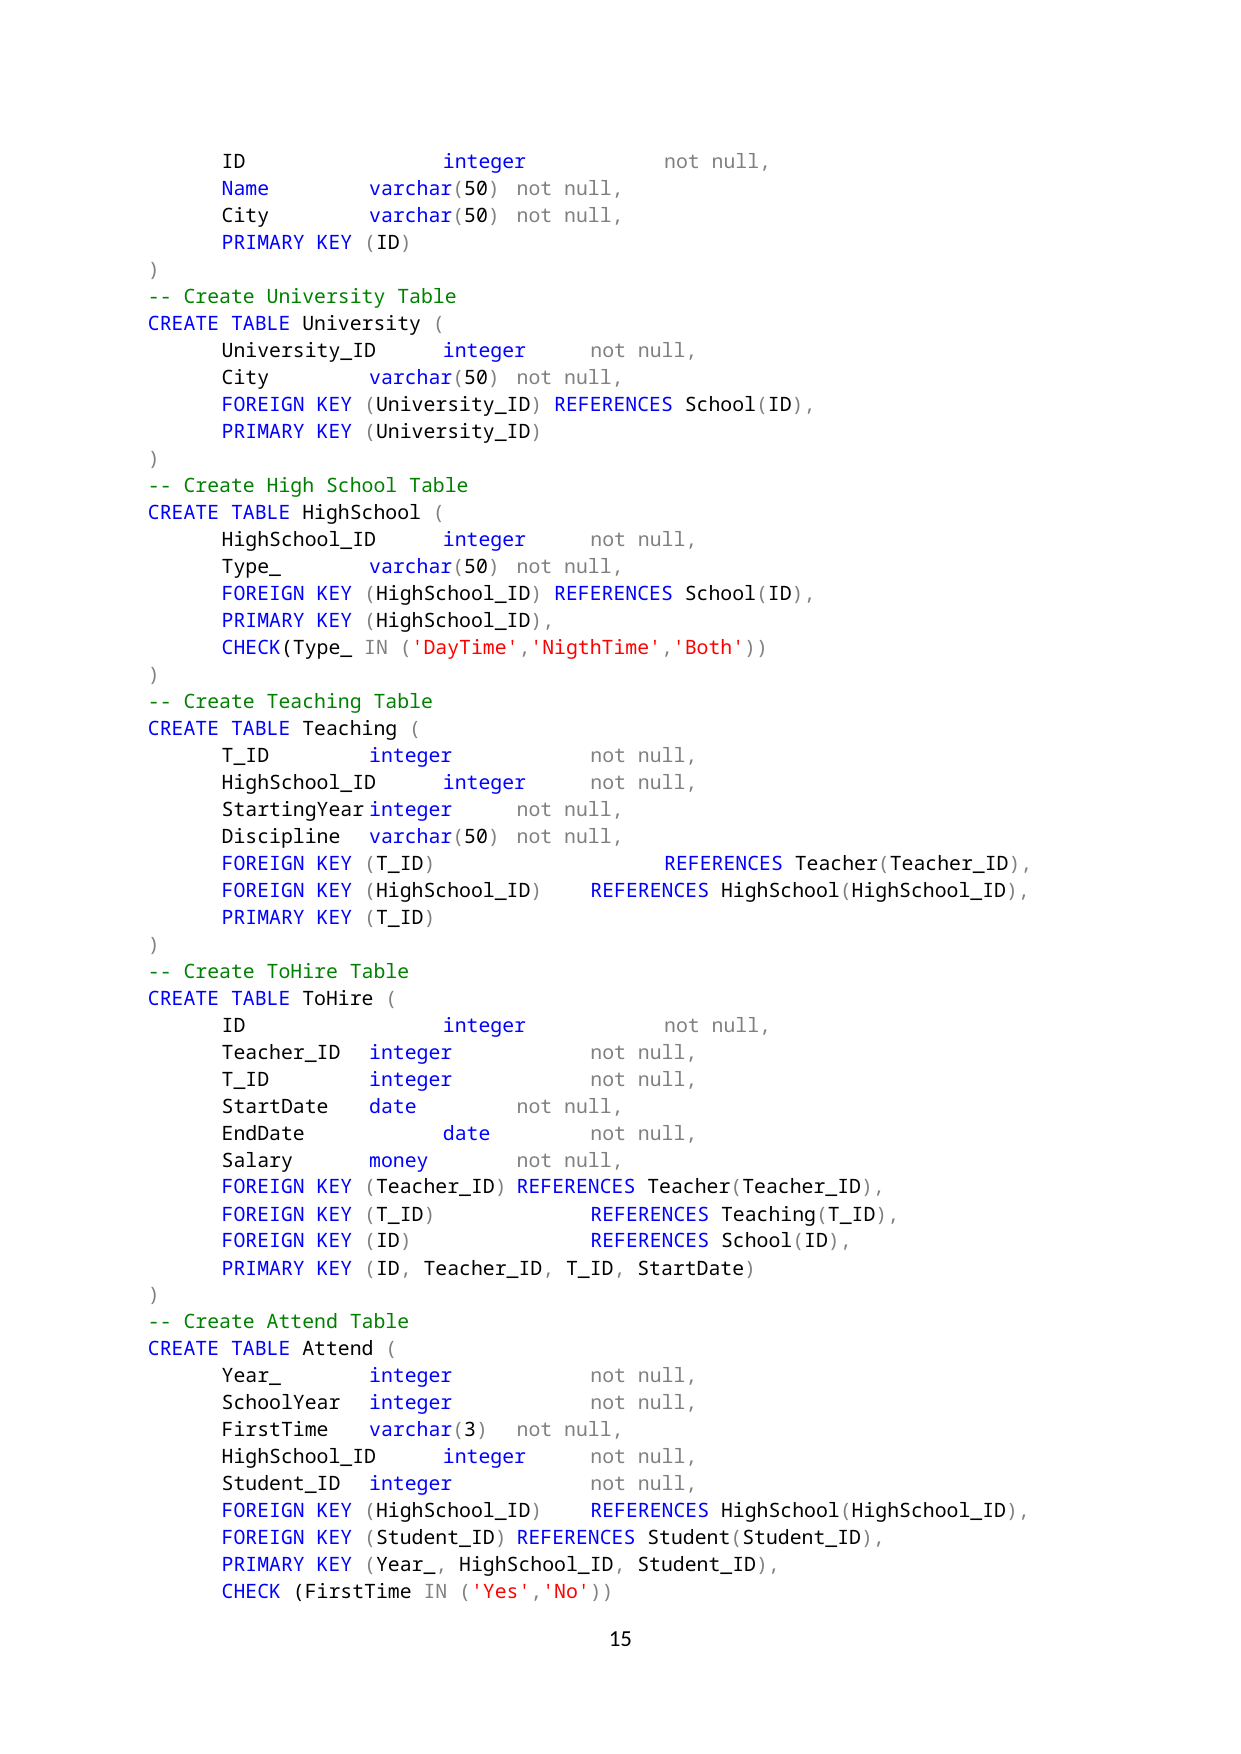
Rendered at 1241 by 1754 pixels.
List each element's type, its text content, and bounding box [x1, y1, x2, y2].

text CREATE TABLE HighSchool ( [148, 498, 1093, 525]
text ID integer not null, [148, 148, 1093, 174]
text -- Create High School Table [148, 471, 1093, 498]
text FOREIGN KEY (ID) REFERENCES School(ID), [148, 1227, 1093, 1254]
text City varchar(50) not null, [148, 363, 1093, 390]
text Salary money not null, [148, 1146, 1093, 1173]
text CHECK(Type_ IN ('DayTime','NigthTime','Both')) [148, 633, 1093, 660]
text PRIMARY KEY (HighSchool_ID), [148, 606, 1093, 633]
text T_ID integer not null, [148, 741, 1093, 768]
text Student_ID integer not null, [148, 1469, 1093, 1497]
text CREATE TABLE Teaching ( [148, 714, 1093, 741]
text FOREIGN KEY (University_ID) REFERENCES School(ID), [148, 390, 1093, 417]
text City varchar(50) not null, [148, 202, 1093, 228]
text StartDate date not null, [148, 1092, 1093, 1119]
text PRIMARY KEY (Year_, HighSchool_ID, Student_ID), [148, 1551, 1093, 1577]
text Type_ varchar(50) not null, [148, 552, 1093, 579]
text StartingYear integer not null, [148, 795, 1093, 822]
text EndDate date not null, [148, 1119, 1093, 1146]
text Name varchar(50) not null, [148, 174, 1093, 202]
text FOREIGN KEY (Teacher_ID) REFERENCES Teacher(Teacher_ID), [148, 1173, 1093, 1200]
text FOREIGN KEY (T_ID) REFERENCES Teacher(Teacher_ID), [148, 849, 1093, 876]
text HighSchool_ID integer not null, [148, 768, 1093, 795]
text ) [148, 444, 1093, 471]
text CHECK (FirstTime IN ('Yes','No')) [148, 1577, 1093, 1604]
text ID integer not null, [148, 1011, 1093, 1038]
text CREATE TABLE University ( [148, 309, 1093, 336]
text HighSchool_ID integer not null, [148, 1443, 1093, 1469]
text ) [148, 256, 1093, 282]
text Discipline varchar(50) not null, [148, 822, 1093, 849]
text FOREIGN KEY (Student_ID) REFERENCES Student(Student_ID), [148, 1523, 1093, 1551]
text ) [148, 660, 1093, 687]
text -- Create Attend Table [148, 1308, 1093, 1335]
text Year_ integer not null, [148, 1362, 1093, 1389]
text CREATE TABLE ToHire ( [148, 984, 1093, 1011]
text -- Create University Table [148, 282, 1093, 309]
text FOREIGN KEY (HighSchool_ID) REFERENCES HighSchool(HighSchool_ID), [148, 1497, 1093, 1523]
text T_ID integer not null, [148, 1065, 1093, 1092]
text PRIMARY KEY (T_ID) [148, 903, 1093, 930]
text FOREIGN KEY (HighSchool_ID) REFERENCES HighSchool(HighSchool_ID), [148, 876, 1093, 903]
text FirstTime varchar(3) not null, [148, 1416, 1093, 1443]
text -- Create Teaching Table [148, 687, 1093, 714]
text University_ID integer not null, [148, 336, 1093, 363]
text HighSchool_ID integer not null, [148, 525, 1093, 552]
text -- Create ToHire Table [148, 957, 1093, 984]
text PRIMARY KEY (ID) [148, 228, 1093, 256]
text ) [148, 930, 1093, 957]
text CREATE TABLE Attend ( [148, 1335, 1093, 1362]
text ) [148, 1281, 1093, 1308]
text SchoolYear integer not null, [148, 1389, 1093, 1416]
text FOREIGN KEY (T_ID) REFERENCES Teaching(T_ID), [148, 1200, 1093, 1227]
text PRIMARY KEY (ID, Teacher_ID, T_ID, StartDate) [148, 1254, 1093, 1281]
text PRIMARY KEY (University_ID) [148, 417, 1093, 444]
text Teacher_ID integer not null, [148, 1038, 1093, 1065]
text FOREIGN KEY (HighSchool_ID) REFERENCES School(ID), [148, 579, 1093, 606]
